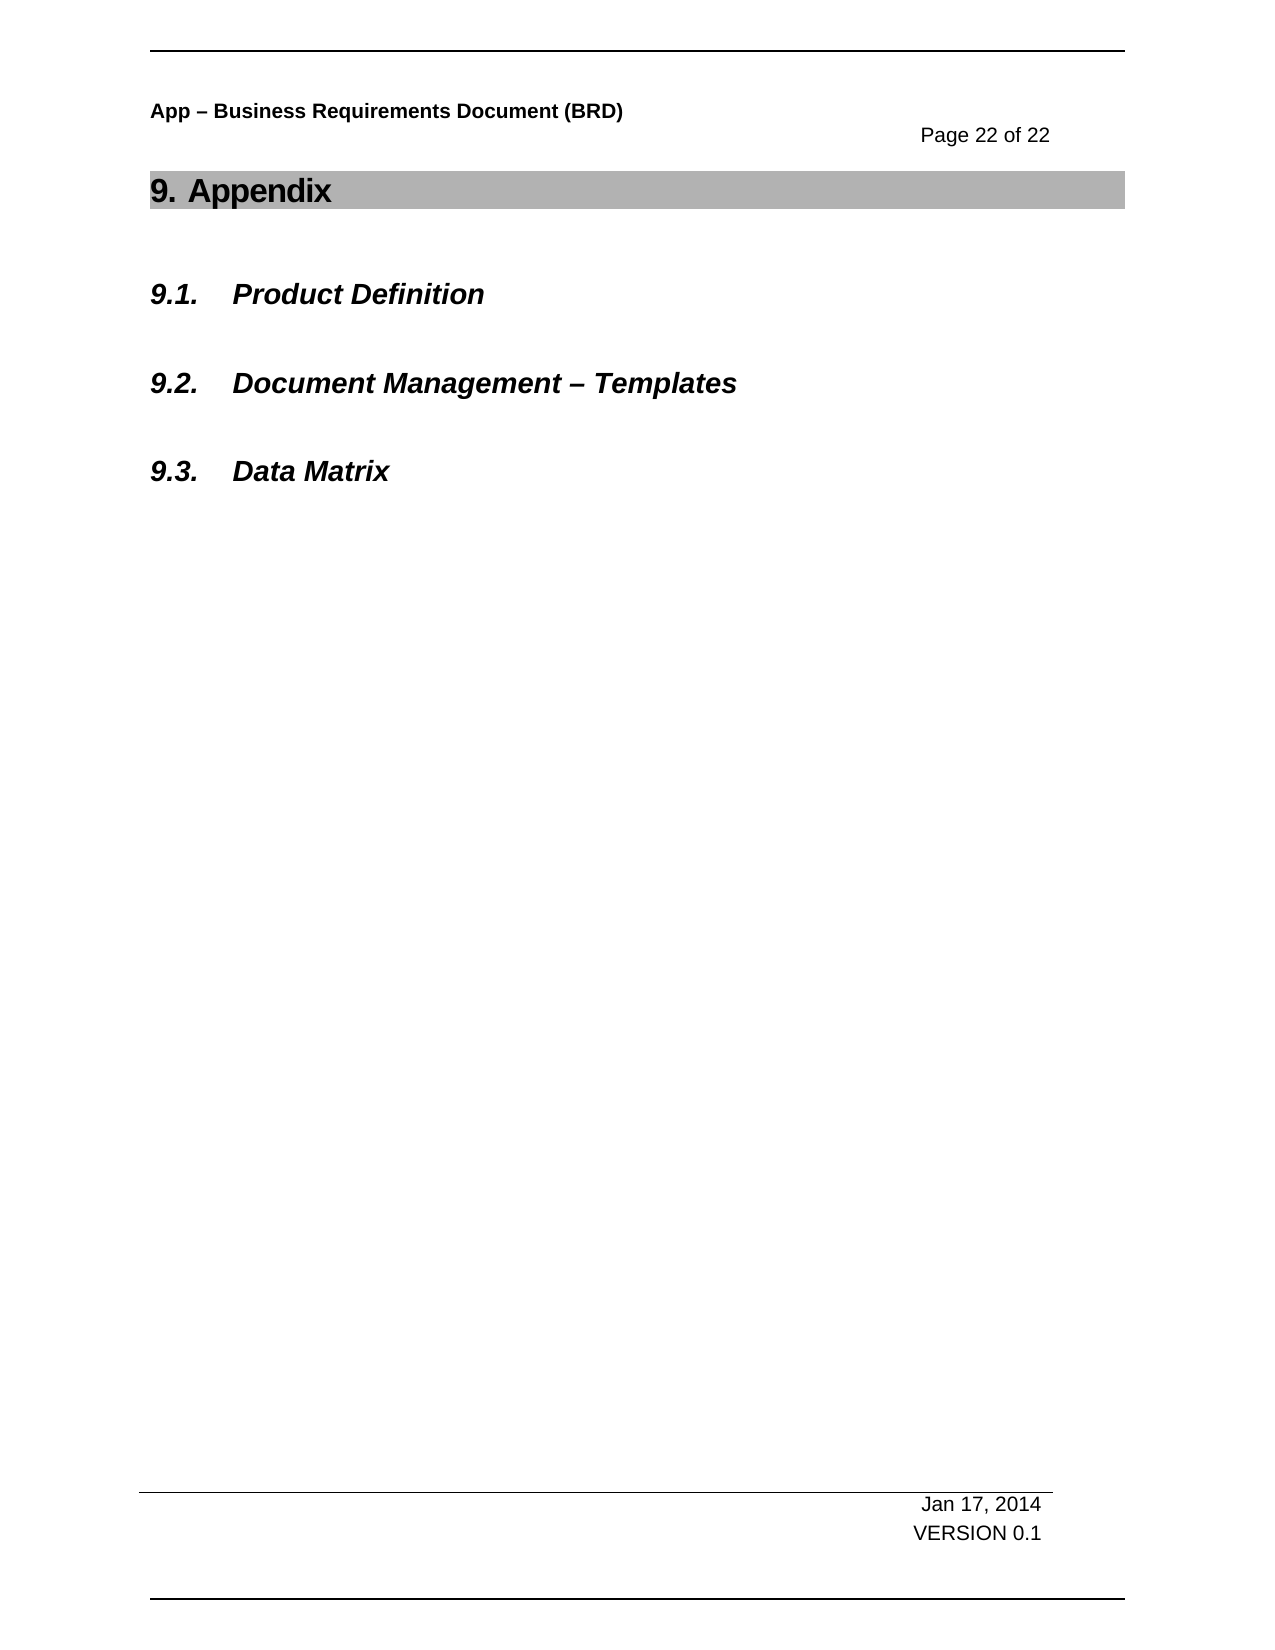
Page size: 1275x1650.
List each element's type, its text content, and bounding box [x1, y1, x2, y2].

subtitle Appendix [150, 171, 1125, 209]
subtitle Data Matrix [150, 454, 1125, 488]
subtitle Document Management – Templates [150, 366, 1125, 399]
subtitle Product Definition [150, 277, 1125, 311]
